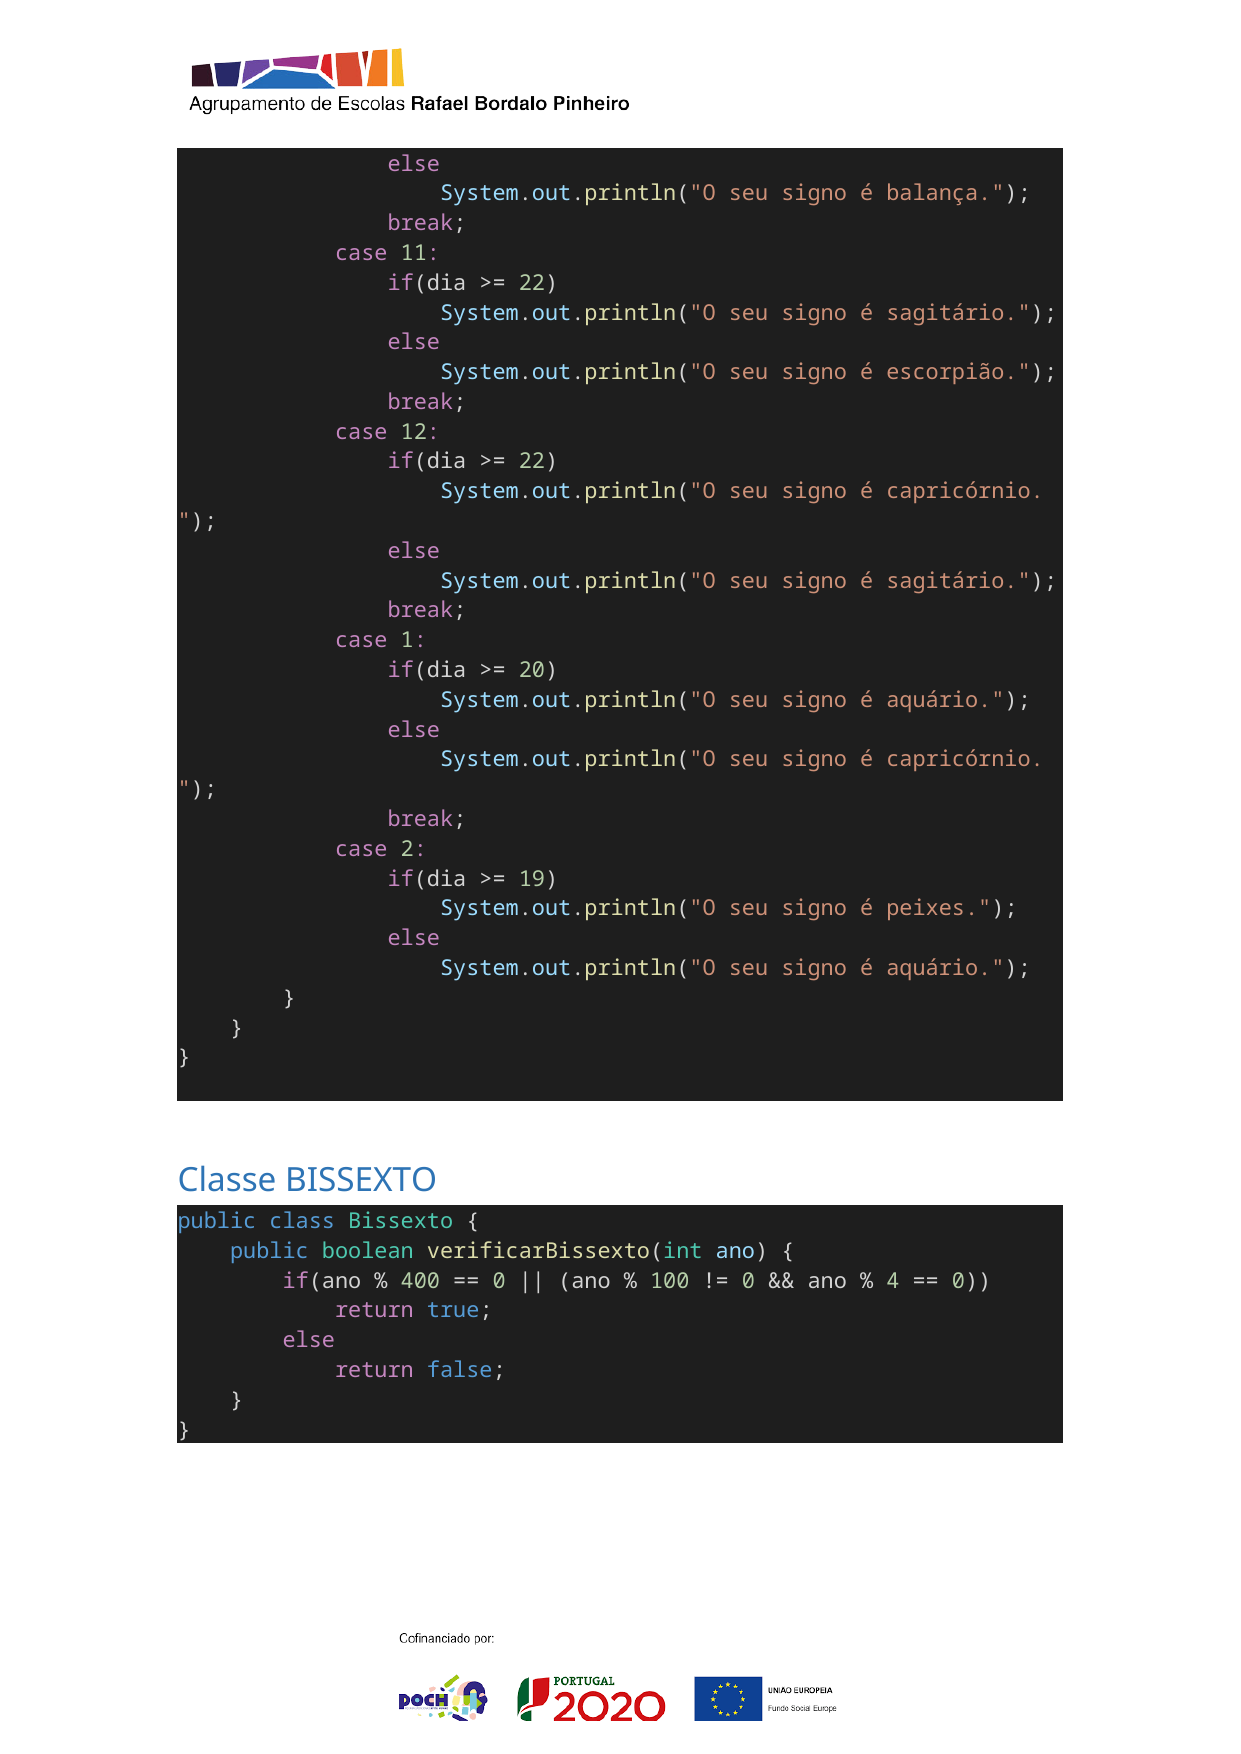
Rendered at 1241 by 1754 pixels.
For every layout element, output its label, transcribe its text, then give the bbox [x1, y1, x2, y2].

text case 12: [177, 416, 1063, 446]
text case 1: [177, 624, 1063, 654]
text System.out.println("O seu signo é aquário."); [177, 684, 1063, 714]
picture [399, 1633, 837, 1721]
text } [177, 1012, 1063, 1041]
text if(ano % 400 == 0 || (ano % 100 != 0 && ano % 4 == 0)) [177, 1265, 1063, 1294]
picture [182, 39, 633, 118]
text System.out.println("O seu signo é capricórnio."); [177, 475, 1063, 535]
text System.out.println("O seu signo é aquário."); [177, 952, 1063, 982]
text public boolean verificarBissexto(int ano) { [177, 1235, 1063, 1265]
text case 2: [177, 833, 1063, 863]
text else [177, 535, 1063, 565]
text } [177, 1041, 1063, 1071]
text if(dia >= 22) [177, 267, 1063, 297]
text System.out.println("O seu signo é escorpião."); [177, 356, 1063, 386]
text if(dia >= 19) [177, 863, 1063, 892]
text System.out.println("O seu signo é capricórnio."); [177, 743, 1063, 803]
text System.out.println("O seu signo é sagitário."); [177, 297, 1063, 326]
text else [177, 1324, 1063, 1354]
text public class Bissexto { [177, 1205, 1063, 1235]
text break; [177, 594, 1063, 624]
text case 11: [177, 237, 1063, 267]
text else [177, 922, 1063, 952]
text } [177, 1414, 1063, 1443]
text else [177, 326, 1063, 356]
text } [177, 982, 1063, 1012]
text System.out.println("O seu signo é balança."); [177, 177, 1063, 207]
text else [177, 714, 1063, 743]
text } [177, 1384, 1063, 1414]
text return true; [177, 1294, 1063, 1324]
subtitle Classe BISSEXTO [177, 1156, 1063, 1202]
text return false; [177, 1354, 1063, 1384]
text break; [177, 386, 1063, 416]
text else [177, 148, 1063, 177]
text System.out.println("O seu signo é peixes."); [177, 892, 1063, 922]
text break; [177, 207, 1063, 237]
text System.out.println("O seu signo é sagitário."); [177, 565, 1063, 594]
text if(dia >= 22) [177, 446, 1063, 475]
text break; [177, 803, 1063, 833]
text if(dia >= 20) [177, 654, 1063, 684]
